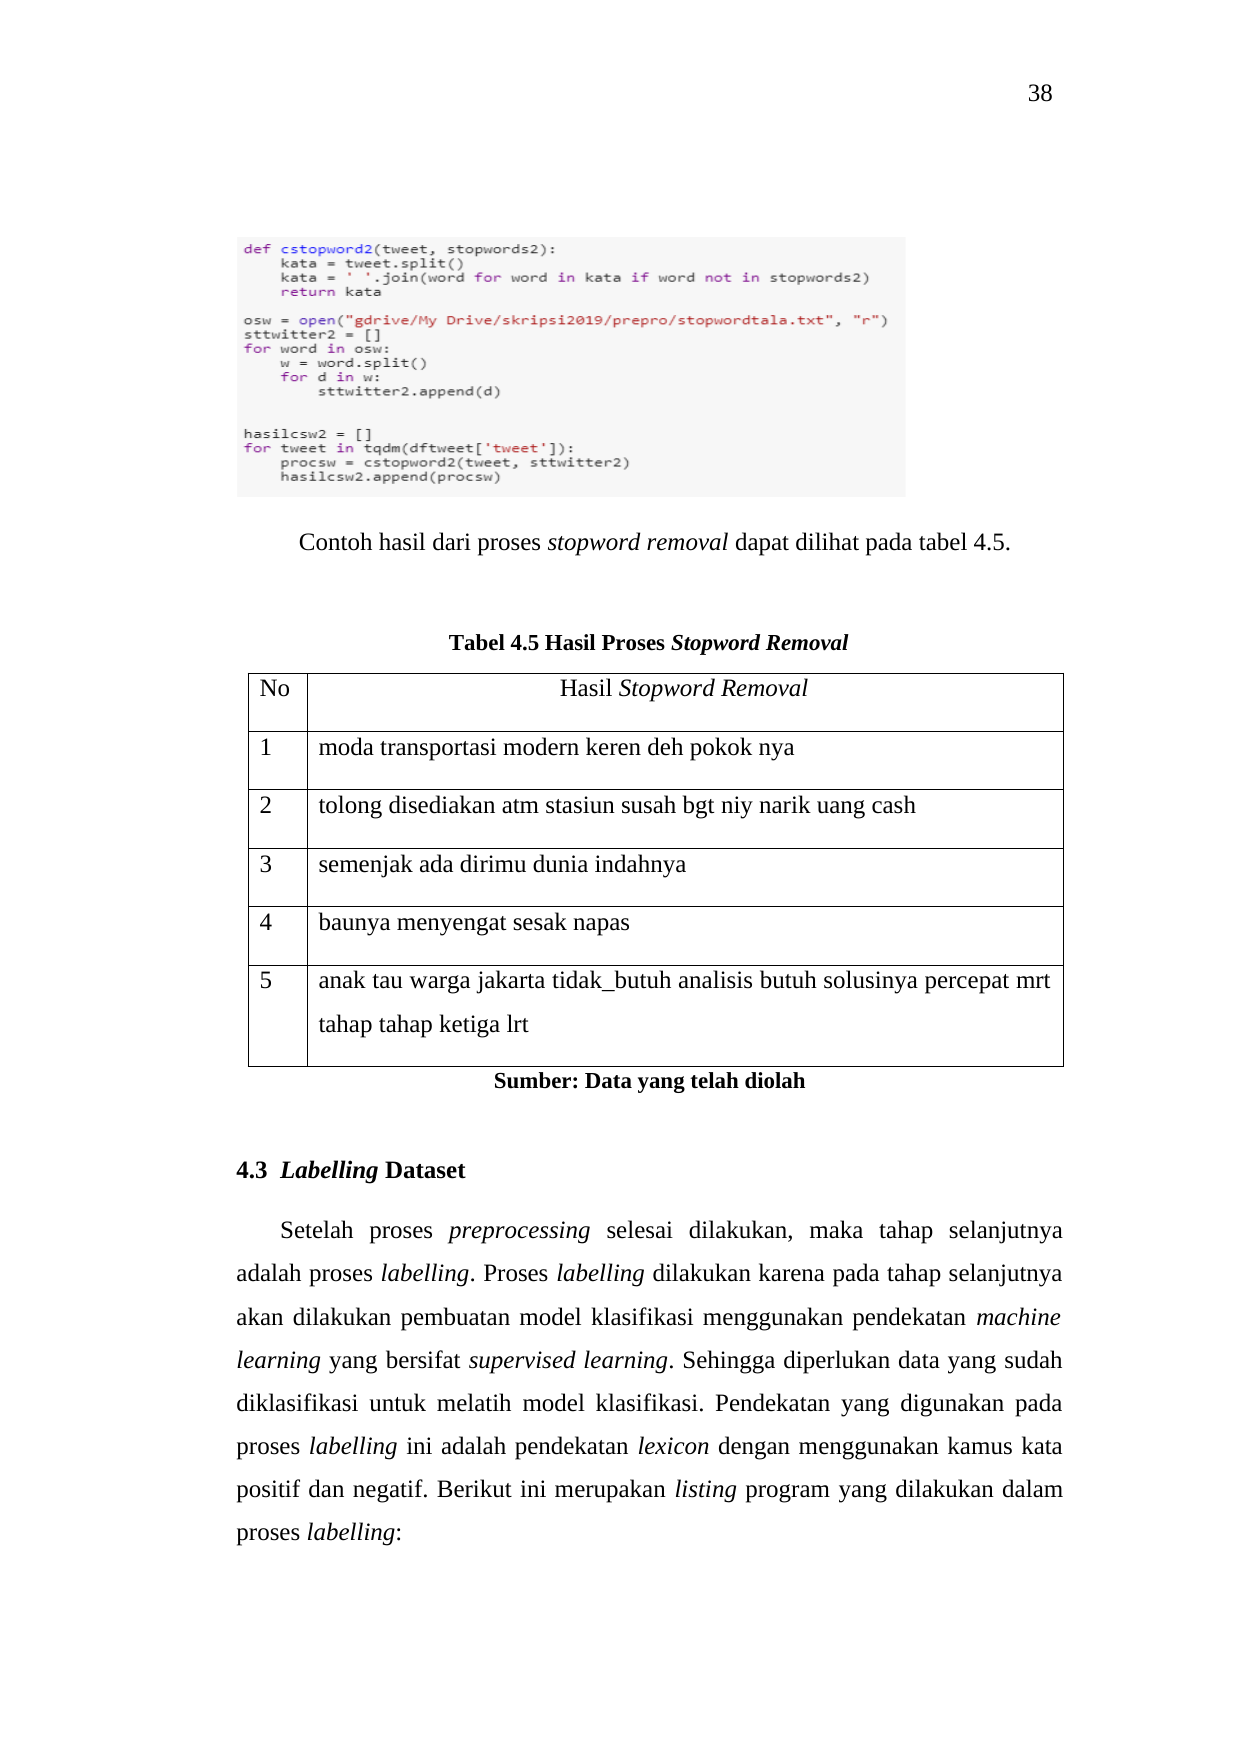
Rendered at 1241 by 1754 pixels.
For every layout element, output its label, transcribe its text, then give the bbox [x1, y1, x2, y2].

table_cell semenjak ada dirimu dunia indahnya [308, 849, 1063, 906]
table_cell 2 [249, 790, 307, 848]
text Contoh hasil dari proses stopword removal dapat dilihat pada tabel 4.5. [236, 527, 1063, 555]
table_cell moda transportasi modern keren deh pokok nya [308, 732, 1063, 789]
table_cell 3 [249, 849, 307, 906]
table_cell 1 [249, 732, 307, 789]
table_cell 4 [249, 907, 307, 964]
picture [236, 236, 907, 498]
text Setelah proses preprocessing selesai dilakukan, maka tahap selanjutnya adalah proses labelling. Proses labelling dilakukan karena pada tahap selanjutnya akan dilakukan pembuatan model klasifikasi menggunakan pendekatan machine learning yang bersifat supervised learning. Sehingga diperlukan data yang sudah diklasifikasi untuk melatih model klasifikasi. Pendekatan yang digunakan pada proses labelling ini adalah pendekatan lexicon dengan menggunakan kamus kata positif dan negatif. Berikut ini merupakan listing program yang dilakukan dalam proses labelling: [236, 1215, 1063, 1546]
text Sumber: Data yang telah diolah [236, 1067, 1063, 1093]
table_header No [249, 674, 307, 731]
table_cell anak tau warga jakarta tidak_butuh analisis butuh solusinya percepat mrt tahap tahap ketiga lrt [308, 966, 1063, 1066]
table_header Hasil Stopword Removal [308, 674, 1063, 731]
text Tabel 4.5 Hasil Proses Stopword Removal [236, 629, 1063, 656]
table_cell 5 [249, 966, 307, 1066]
table_cell baunya menyengat sesak napas [308, 907, 1063, 964]
text 4.3 Labelling Dataset [236, 1156, 1063, 1184]
table_cell tolong disediakan atm stasiun susah bgt niy narik uang cash [308, 790, 1063, 848]
